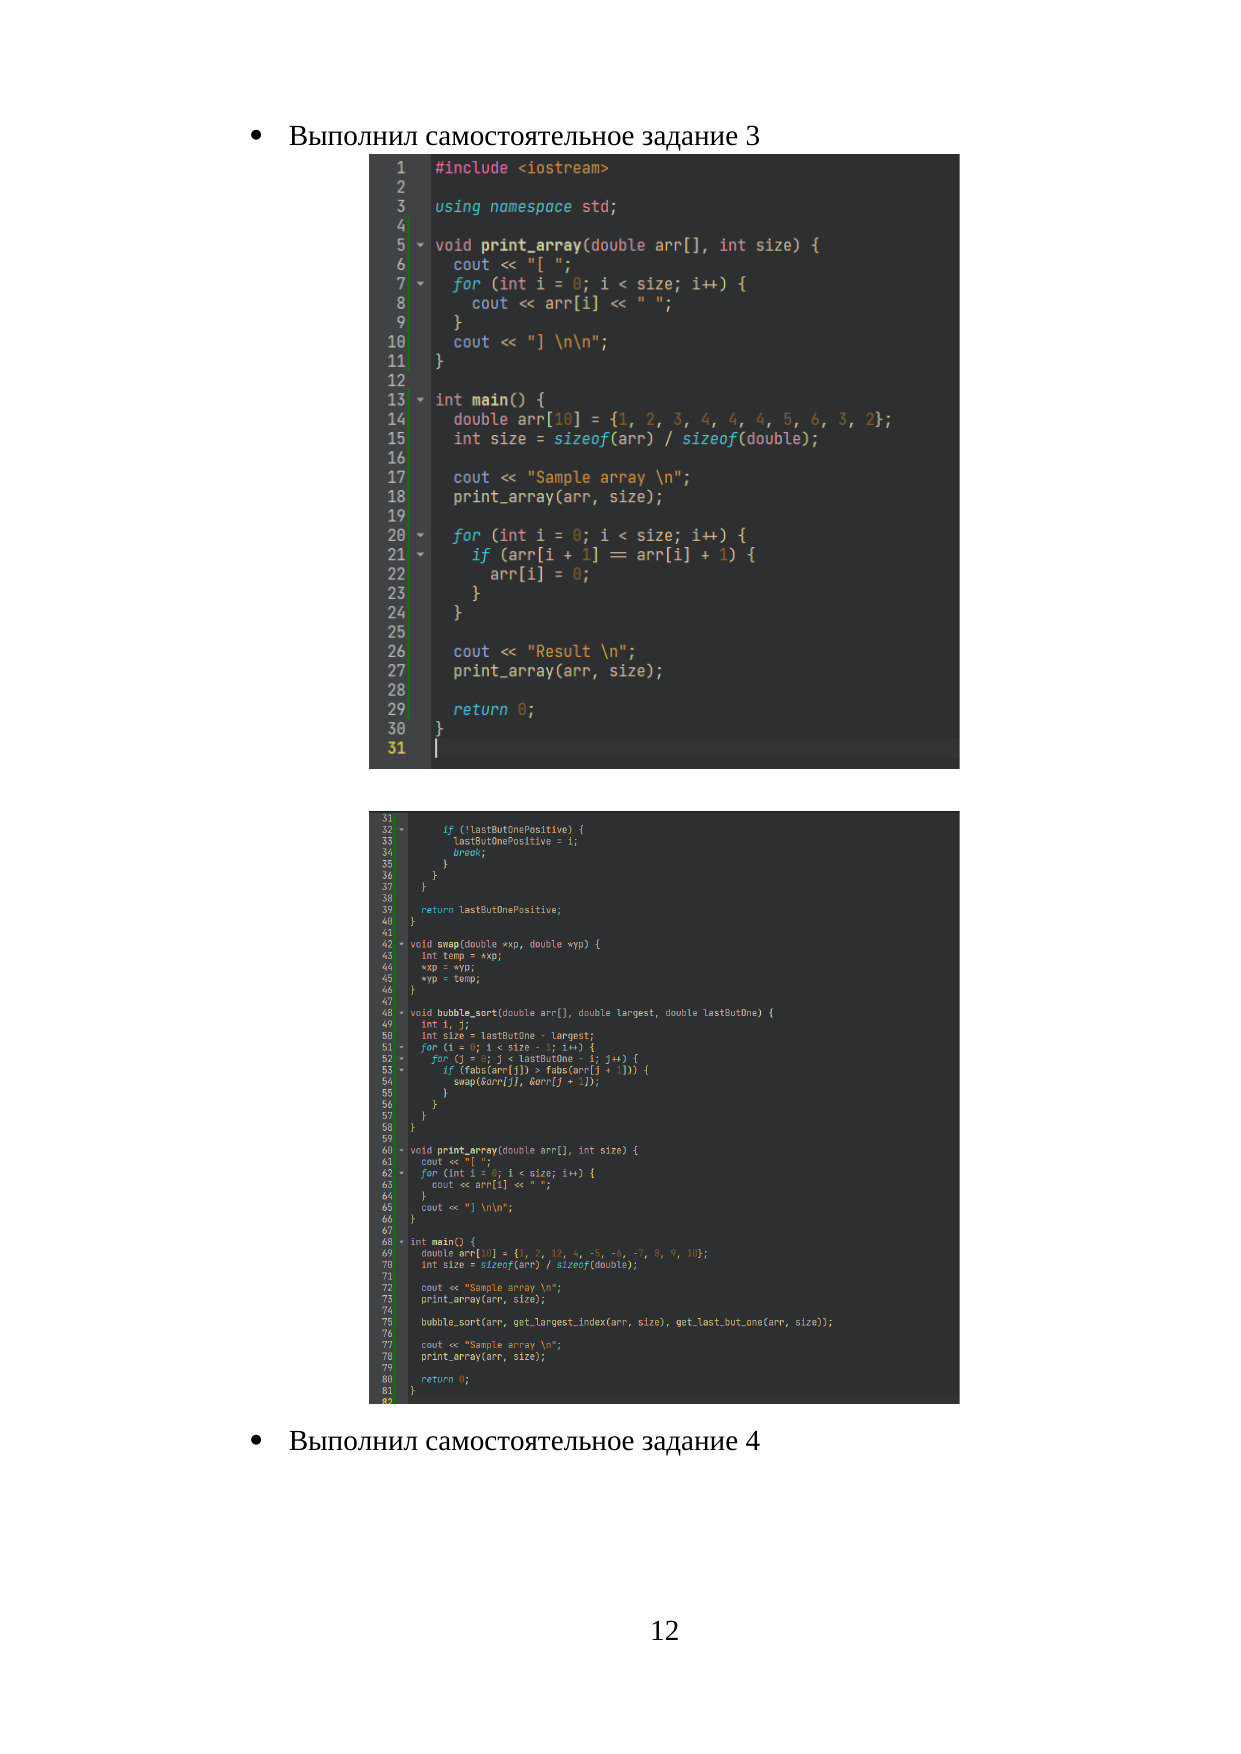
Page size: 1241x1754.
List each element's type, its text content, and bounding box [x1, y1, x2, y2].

picture [369, 811, 960, 1404]
text Выполнил самостоятельное задание 3 [251, 118, 1152, 152]
picture [369, 154, 960, 769]
